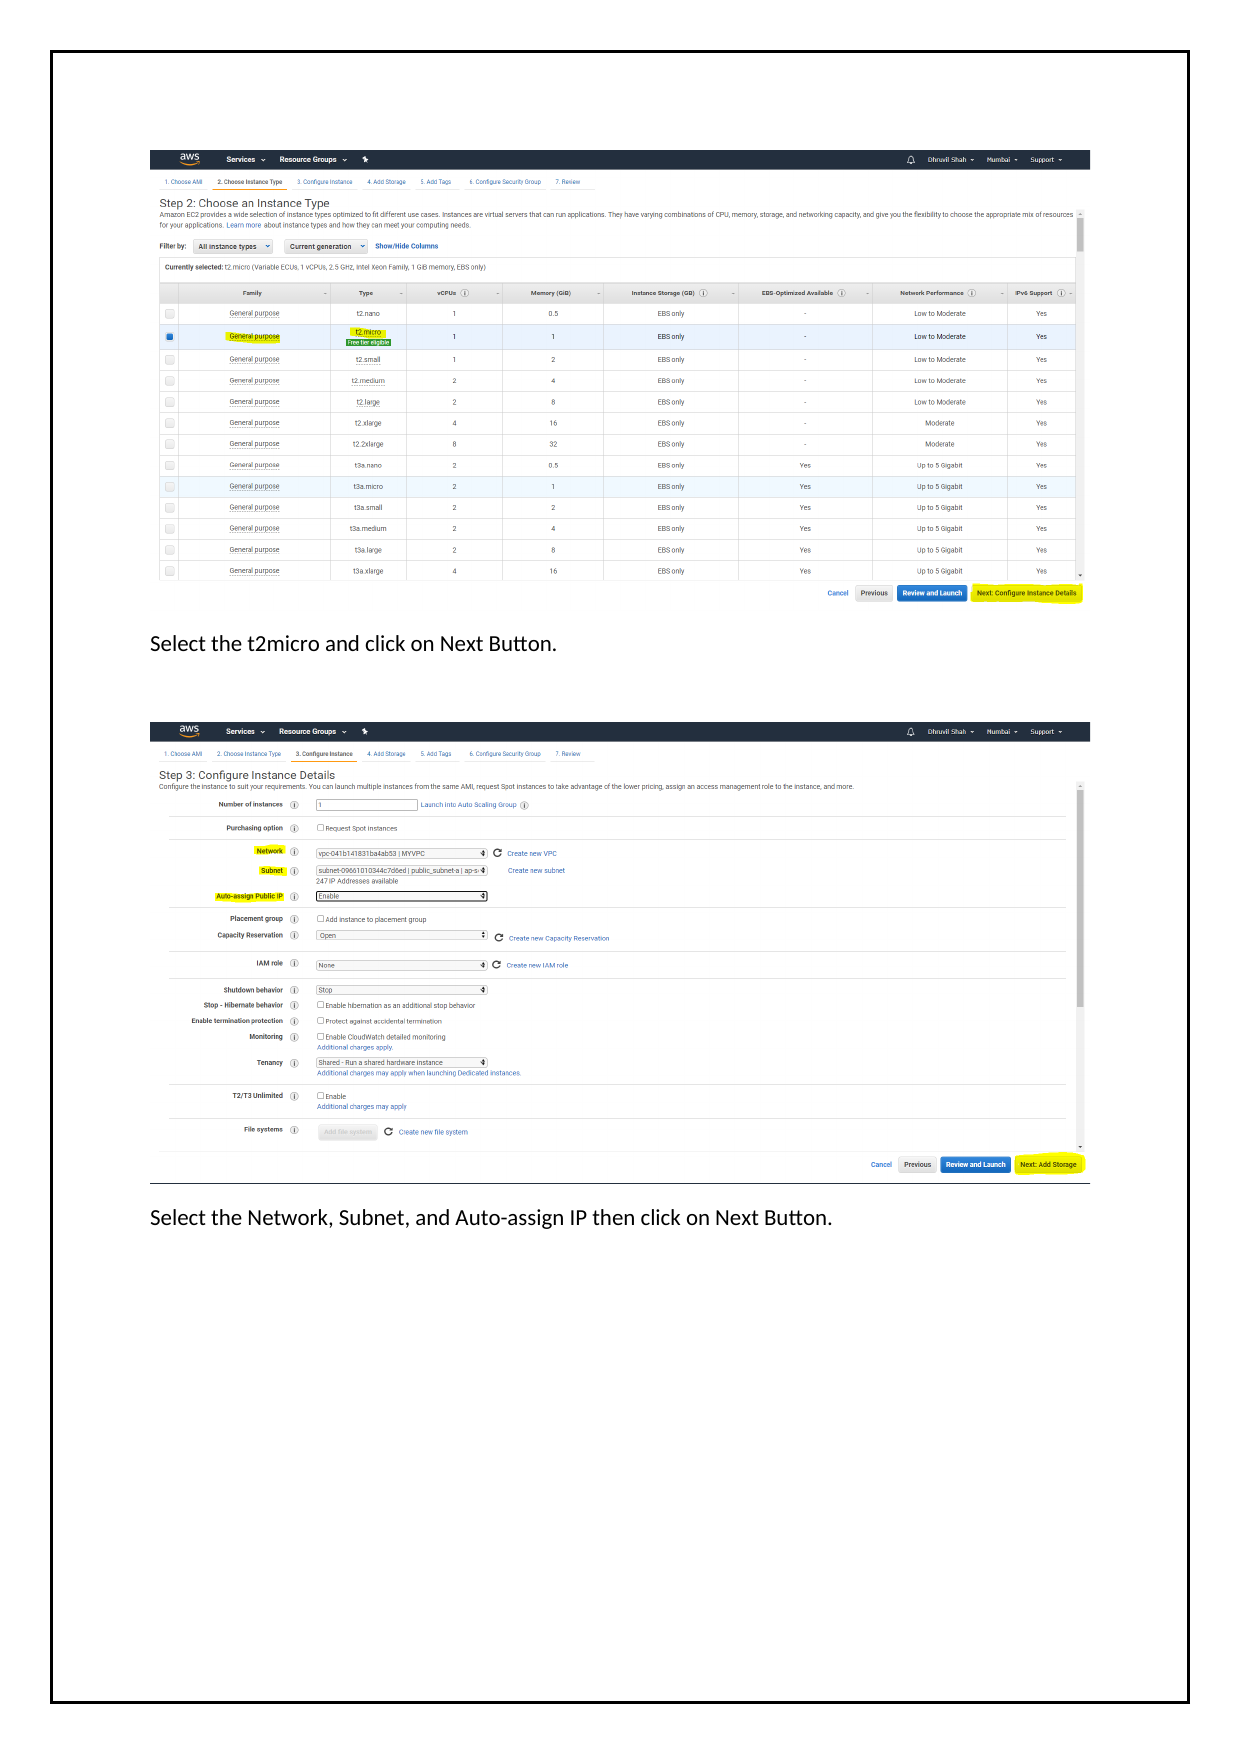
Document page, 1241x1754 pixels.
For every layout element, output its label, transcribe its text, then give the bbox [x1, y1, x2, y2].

picture [150, 150, 1091, 611]
text Select the Network, Subnet, and Auto-assign IP then click on Next Button. [150, 1203, 1090, 1231]
text Select the t2micro and click on Next Button. [150, 629, 1090, 657]
picture [150, 722, 1091, 1184]
